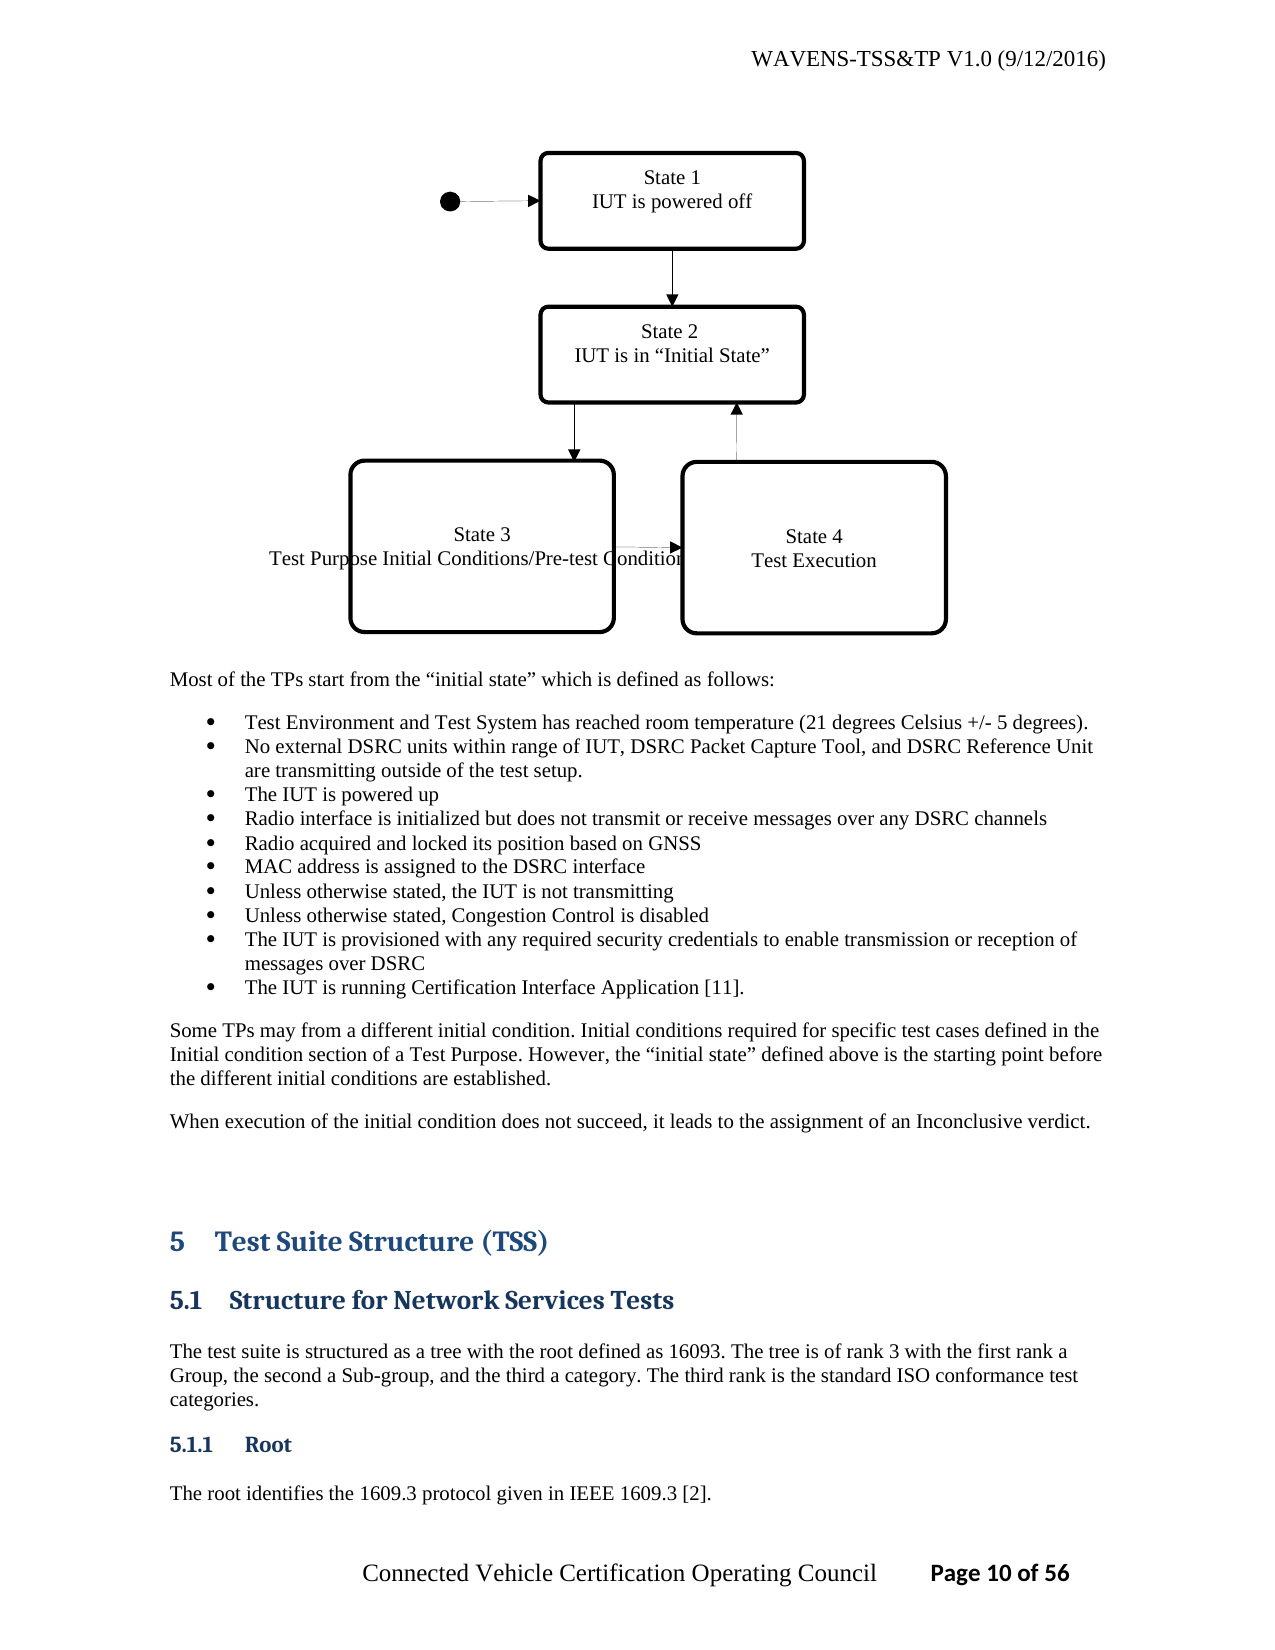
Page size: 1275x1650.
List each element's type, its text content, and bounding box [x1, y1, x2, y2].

list No external DSRC units within range of IUT, DSRC Packet Capture Tool, and DSRC Reference Unit are transmitting outside of the test setup. [207, 734, 1106, 782]
list The IUT is powered up [207, 782, 1106, 806]
list The IUT is running Certification Interface Application [11]. [207, 975, 1106, 999]
text The test suite is structured as a tree with the root defined as 16093. The tree is of rank 3 with the first rank a Group, the second a Sub-group, and the third a category. The third rank is the standard ISO conformance test categories. [169, 1339, 1106, 1411]
subtitle Root [169, 1432, 1106, 1459]
text When execution of the initial condition does not succeed, it leads to the assignment of an Inconclusive verdict. [169, 1108, 1106, 1133]
list MAC address is assigned to the DSRC interface [207, 854, 1106, 878]
list Test Environment and Test System has reached room temperature (21 degrees Celsius +/- 5 degrees). [207, 710, 1106, 734]
list The IUT is provisioned with any required security credentials to enable transmission or reception of messages over DSRC [207, 927, 1106, 975]
subtitle Test Suite Structure (TSS) [169, 1225, 1106, 1259]
text Some TPs may from a different initial condition. Initial conditions required for specific test cases defined in the Initial condition section of a Test Purpose. However, the “initial state” defined above is the starting point before the different initial conditions are established. [169, 1018, 1106, 1090]
list Unless otherwise stated, the IUT is not transmitting [207, 878, 1106, 903]
list Unless otherwise stated, Congestion Control is disabled [207, 903, 1106, 927]
list Radio acquired and locked its position based on GNSS [207, 830, 1106, 854]
list Radio interface is initialized but does not transmit or receive messages over any DSRC channels [207, 806, 1106, 830]
subtitle Structure for Network Services Tests [169, 1285, 1106, 1316]
text Most of the TPs start from the “initial state” which is defined as follows: [169, 667, 1106, 691]
text The root identifies the 1609.3 protocol given in IEEE 1609.3 [2]. [169, 1481, 1106, 1505]
